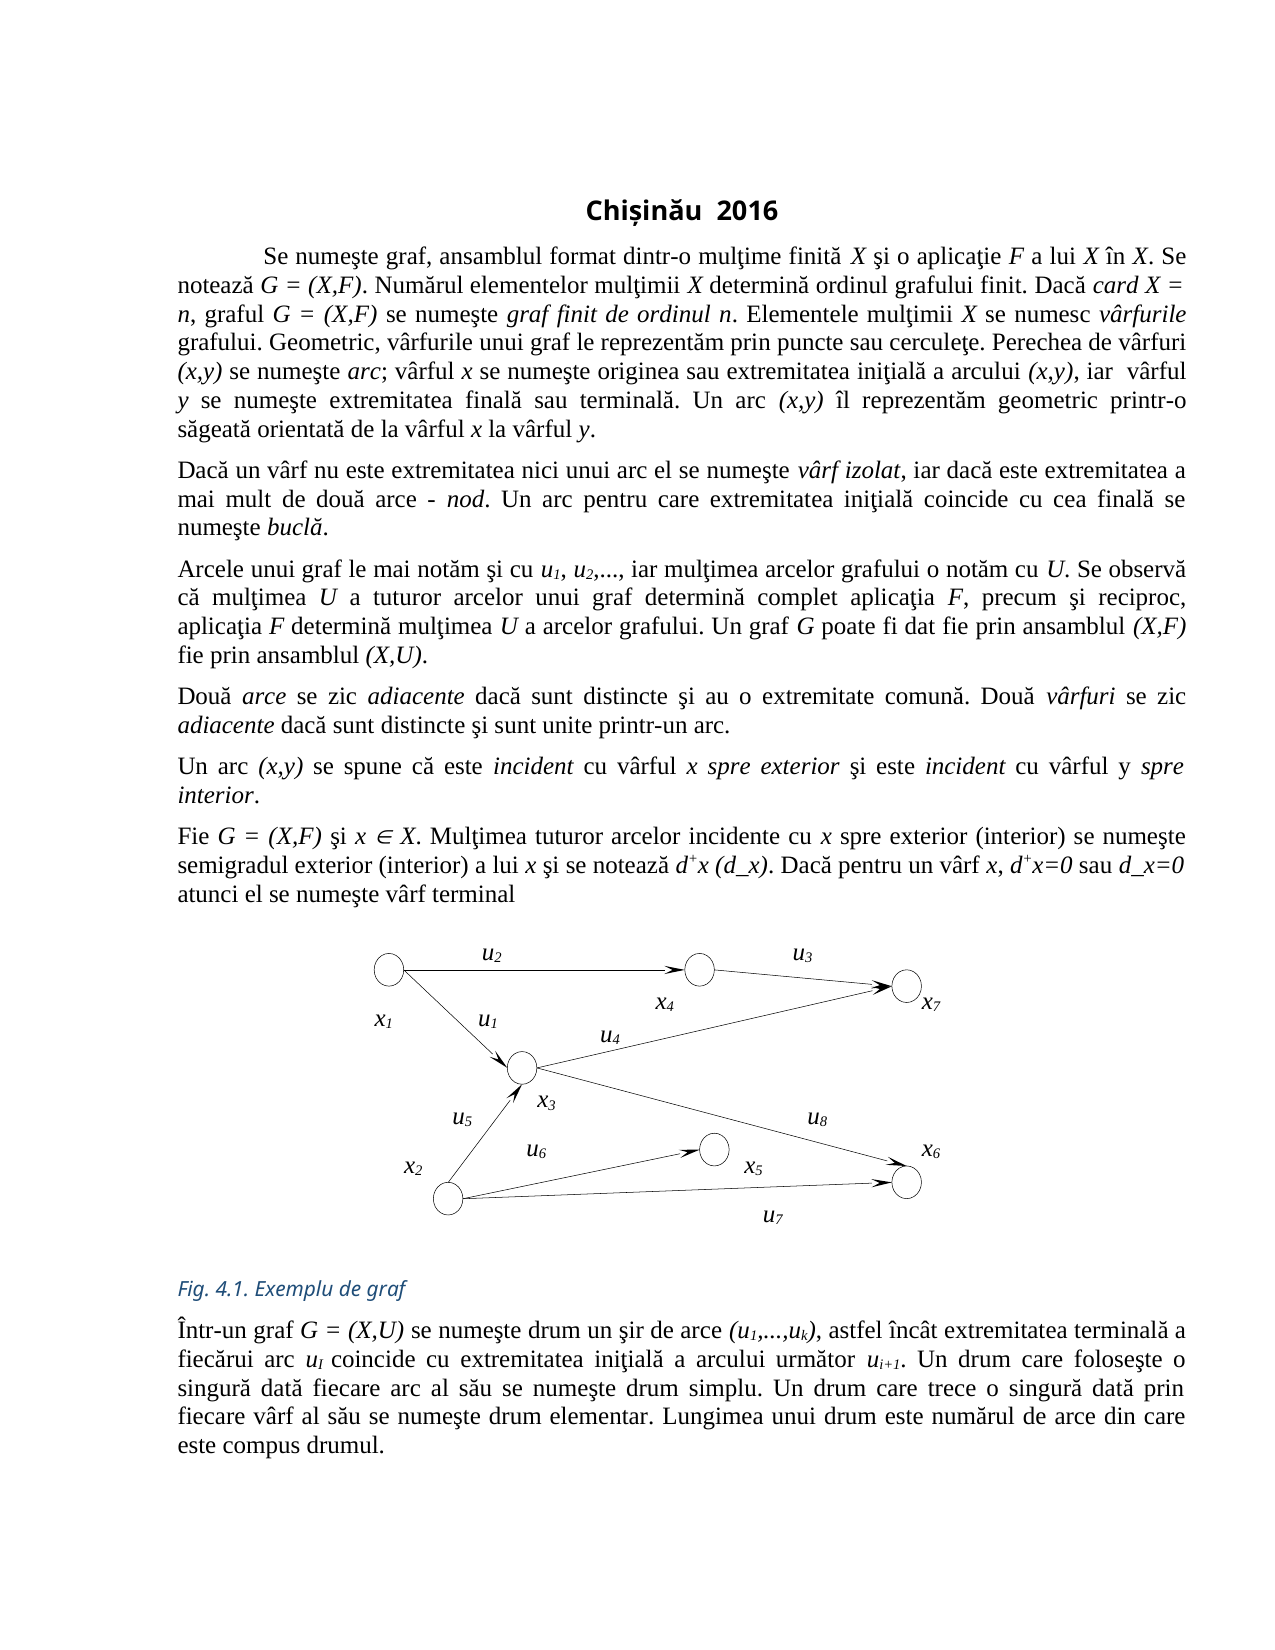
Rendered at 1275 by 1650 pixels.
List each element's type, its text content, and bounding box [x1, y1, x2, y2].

text Un arc (x,y) se spune că este incident cu vârful x spre exterior şi este incident cu vârful y spre interior. [177, 751, 1186, 809]
text Chișinău 2016 [177, 192, 1186, 229]
text Arcele unui graf le mai notăm şi cu u1, u2,..., iar mulţimea arcelor grafului o notăm cu U. Se observă că mulţimea U a tuturor arcelor unui graf determină complet aplicaţia F, precum şi reciproc, aplicaţia F determină mulţimea U a arcelor grafului. Un graf G poate fi dat fie prin ansamblul (X,F) fie prin ansamblul (X,U). [177, 554, 1186, 669]
text Fie G = (X,F) şi x X. Mulţimea tuturor arcelor incidente cu x spre exterior (interior) se numeşte semigradul exterior (interior) a lui x şi se notează d+x (d_x). Dacă pentru un vârf x, d+x=0 sau d_x=0 atunci el se numeşte vârf terminal [177, 821, 1186, 907]
text Două arce se zic adiacente dacă sunt distincte şi au o extremitate comună. Două vârfuri se zic adiacente dacă sunt distincte şi sunt unite printr-un arc. [177, 681, 1186, 739]
text Într-un graf G = (X,U) se numeşte drum un şir de arce (u1,...,uk), astfel încât extremitatea terminală a fiecărui arc uI coincide cu extremitatea iniţială a arcului următor ui+1. Un drum care foloseşte o singură dată fiecare arc al său se numeşte drum simplu. Un drum care trece o singură dată prin fiecare vârf al său se numeşte drum elementar. Lungimea unui drum este numărul de arce din care este compus drumul. [177, 1315, 1186, 1459]
text Se numeşte graf, ansamblul format dintr-o mulţime finită X şi o aplicaţie F a lui X în X. Se notează G = (X,F). Numărul elementelor mulţimii X determină ordinul grafului finit. Dacă card X = n, graful G = (X,F) se numeşte graf finit de ordinul n. Elementele mulţimii X se numesc vârfurile grafului. Geometric, vârfurile unui graf le reprezentăm prin puncte sau cerculeţe. Perechea de vârfuri (x,y) se numeşte arc; vârful x se numeşte originea sau extremitatea iniţială a arcului (x,y), iar vârful y se numeşte extremitatea finală sau terminală. Un arc (x,y) îl reprezentăm geometric printr-o săgeată orientată de la vârful x la vârful y. [177, 241, 1186, 442]
text Dacă un vârf nu este extremitatea nici unui arc el se numeşte vârf izolat, iar dacă este extremitatea a mai mult de două arce - nod. Un arc pentru care extremitatea iniţială coincide cu cea finală se numeşte buclă. [177, 455, 1186, 541]
subtitle Fig. 4.1. Exemplu de graf [177, 1274, 1186, 1303]
